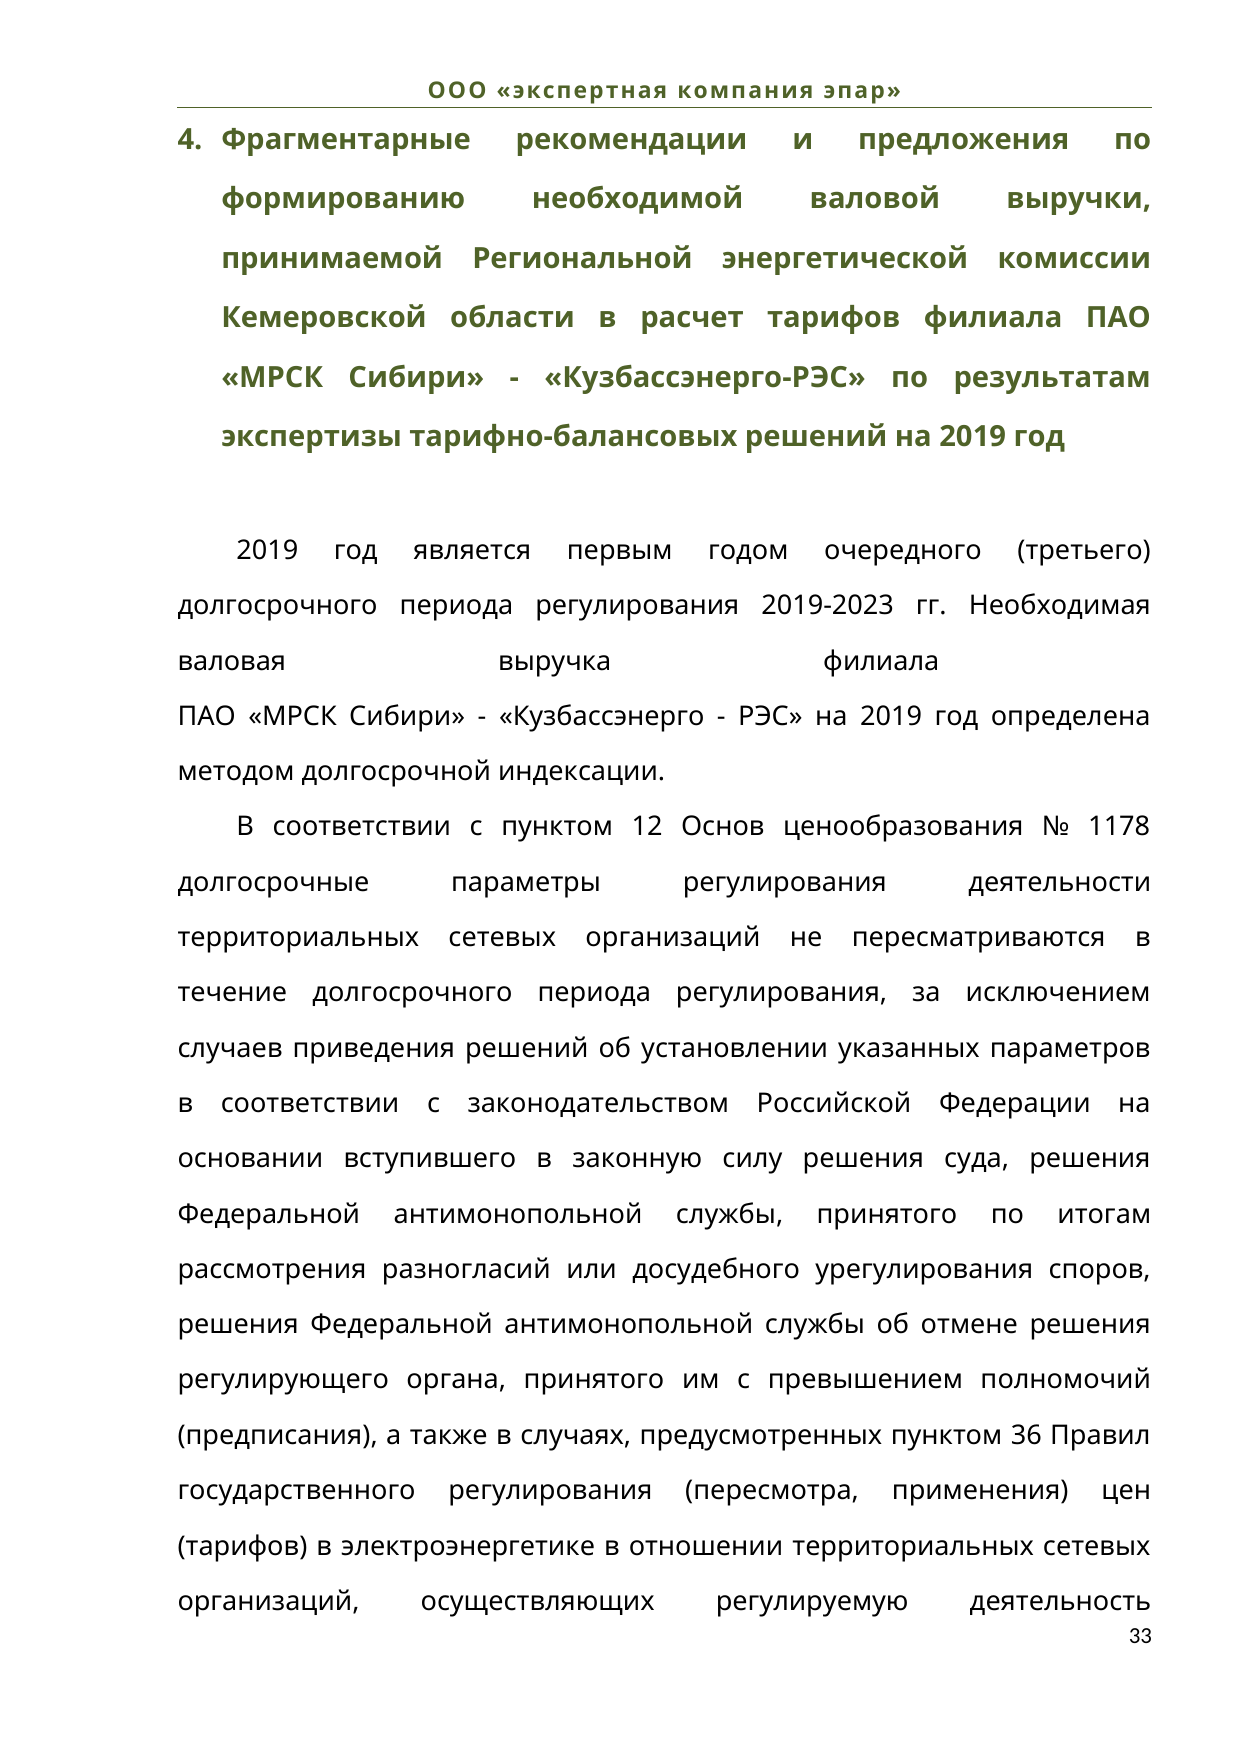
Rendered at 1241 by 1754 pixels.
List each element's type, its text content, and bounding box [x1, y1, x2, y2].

text 2019 год является первым годом очередного (третьего) долгосрочного периода регулирования 2019-2023 гг. Необходимая валовая выручка филиала ПАО «МРСК Сибири» - «Кузбассэнерго - РЭС» на 2019 год определена методом долгосрочной индексации. [177, 530, 1152, 788]
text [177, 807, 1152, 1618]
subtitle Фрагментарные рекомендации и предложения по формированию необходимой валовой выручки, принимаемой Региональной энергетической комиссии Кемеровской области в расчет тарифов филиала ПАО «МРСК Сибири» - «Кузбассэнерго-РЭС» по результатам экспертизы тарифно-балансовых решений на 2019 год [177, 118, 1152, 455]
